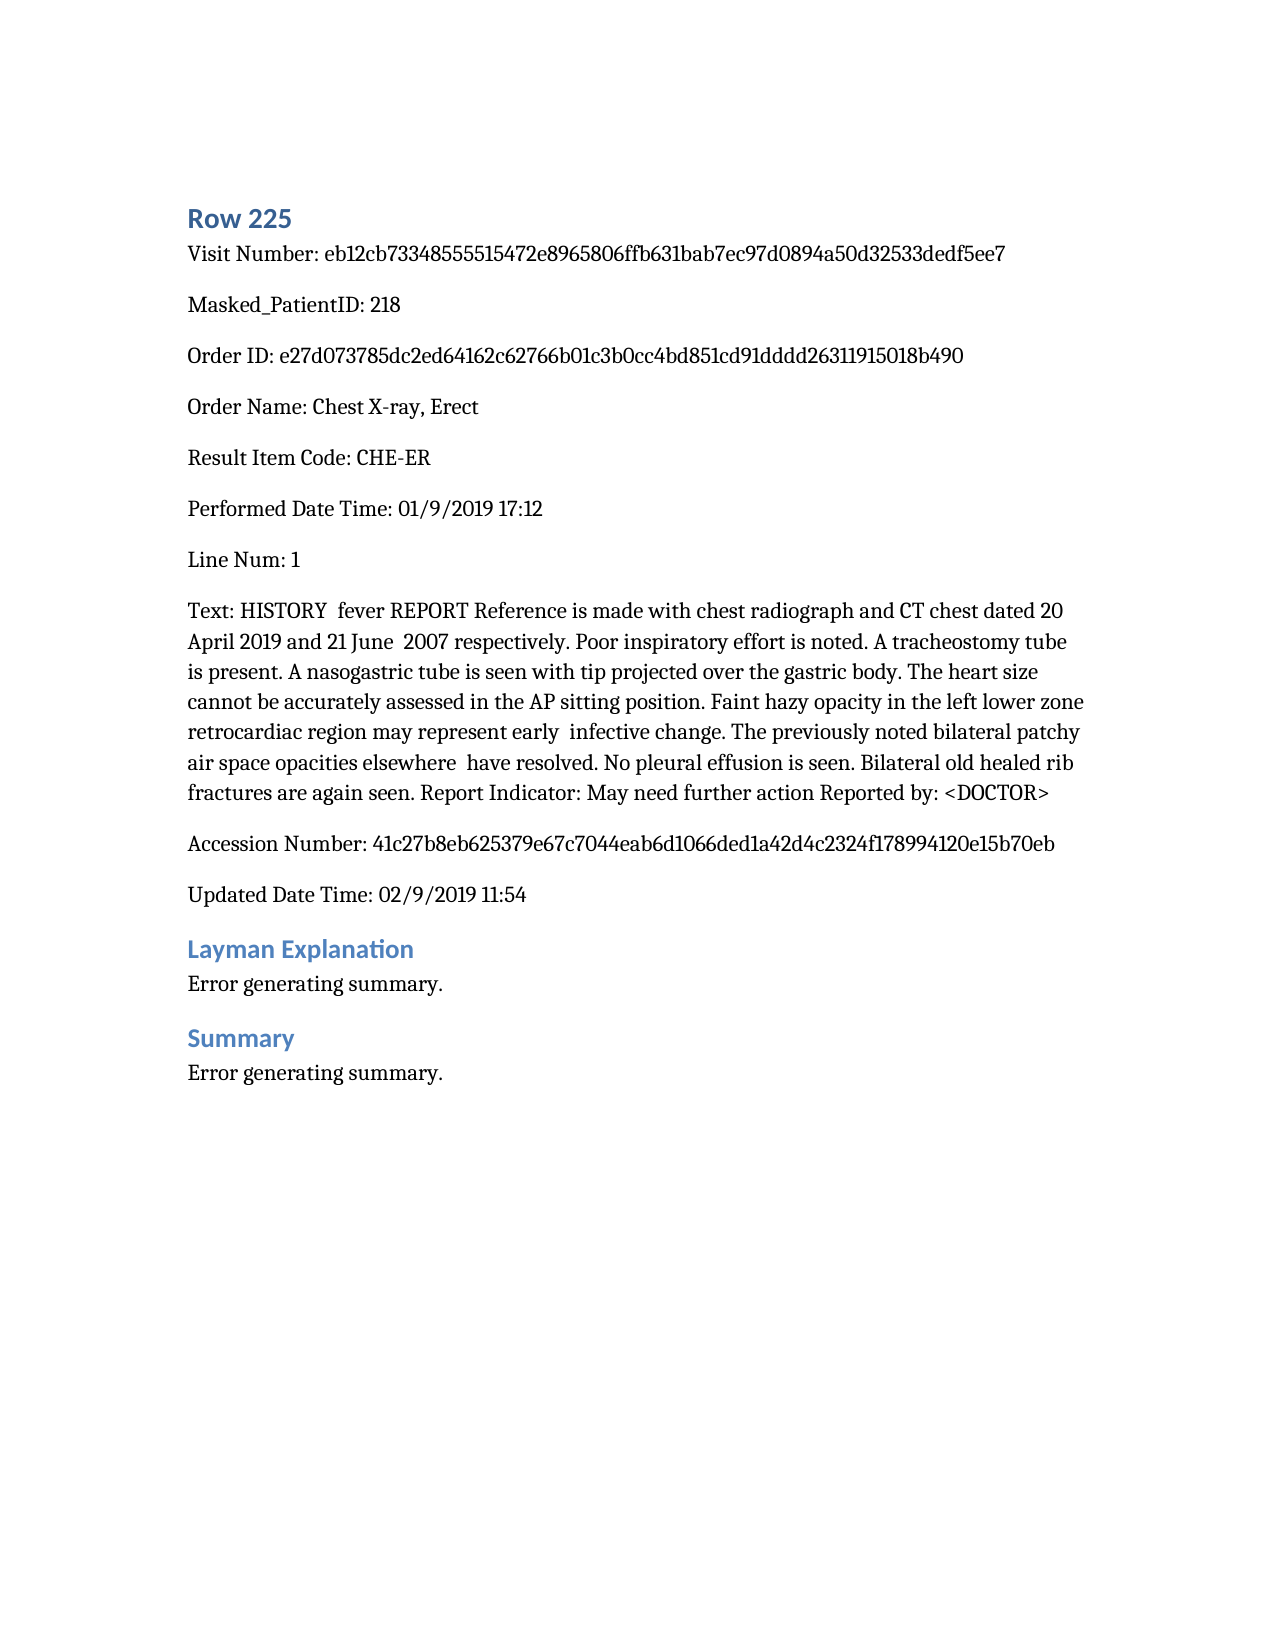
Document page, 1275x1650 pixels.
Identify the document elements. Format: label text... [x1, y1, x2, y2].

text Error generating summary. [187, 1059, 1087, 1086]
text Masked_PatientID: 218 [187, 292, 1087, 318]
text Order ID: e27d073785dc2ed64162c62766b01c3b0cc4bd851cd91dddd26311915018b490 [187, 343, 1087, 369]
text Order Name: Chest X-ray, Erect [187, 394, 1087, 420]
subtitle Row 225 [187, 200, 1087, 236]
text Visit Number: eb12cb73348555515472e8965806ffb631bab7ec97d0894a50d32533dedf5ee7 [187, 241, 1087, 267]
text Accession Number: 41c27b8eb625379e67c7044eab6d1066ded1a42d4c2324f178994120e15b70eb [187, 831, 1087, 857]
text Result Item Code: CHE-ER [187, 445, 1087, 471]
subtitle Summary [187, 1022, 1087, 1054]
text Text: HISTORY fever REPORT Reference is made with chest radiograph and CT chest dated 20 April 2019 and 21 June 2007 respectively. Poor inspiratory effort is noted. A tracheostomy tube is present. A nasogastric tube is seen with tip projected over the gastric body. The heart size cannot be accurately assessed in the AP sitting position. Faint hazy opacity in the left lower zone retrocardiac region may represent early infective change. The previously noted bilateral patchy air space opacities elsewhere have resolved. No pleural effusion is seen. Bilateral old healed rib fractures are again seen. Report Indicator: May need further action Reported by: <DOCTOR> [187, 598, 1087, 806]
text Line Num: 1 [187, 547, 1087, 573]
text Performed Date Time: 01/9/2019 17:12 [187, 496, 1087, 522]
text Error generating summary. [187, 971, 1087, 997]
text Updated Date Time: 02/9/2019 11:54 [187, 882, 1087, 908]
subtitle Layman Explanation [187, 933, 1087, 966]
